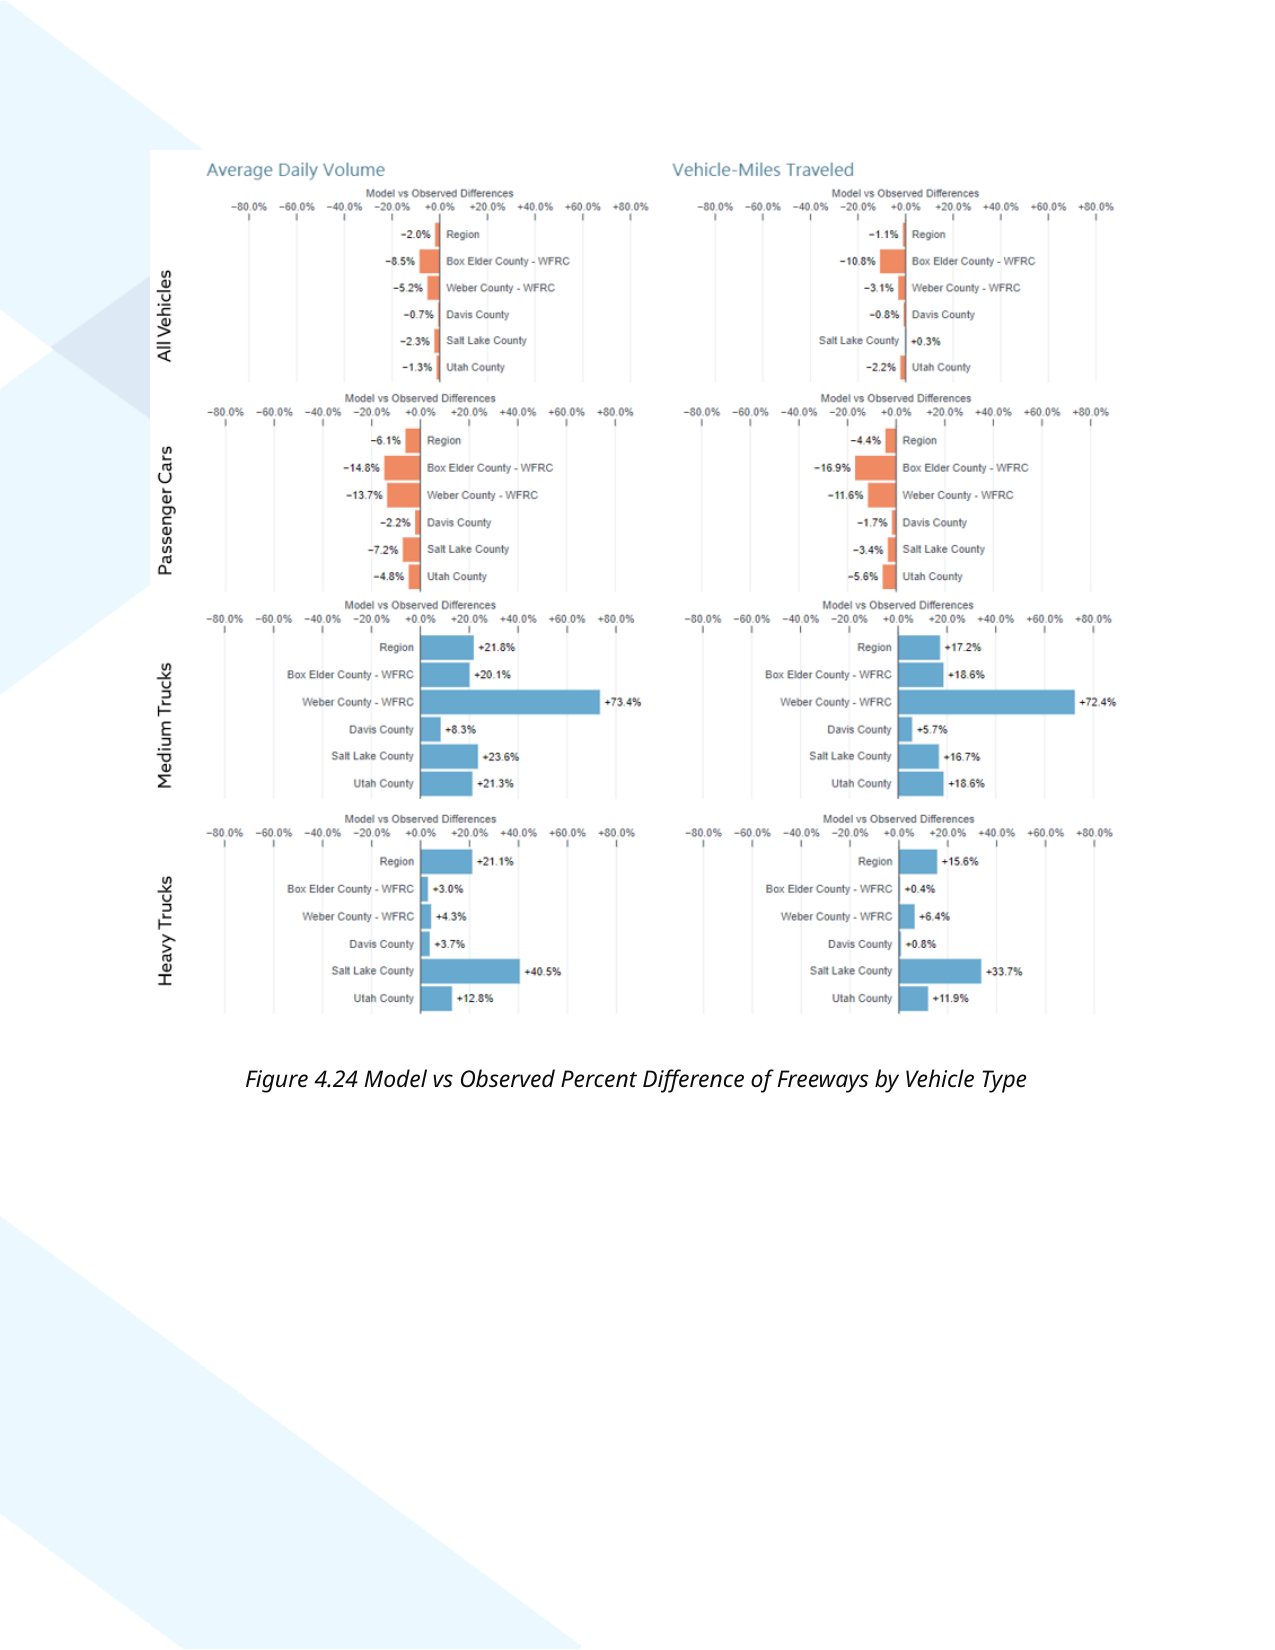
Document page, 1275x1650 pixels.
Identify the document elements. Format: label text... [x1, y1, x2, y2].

picture [150, 150, 1125, 1027]
